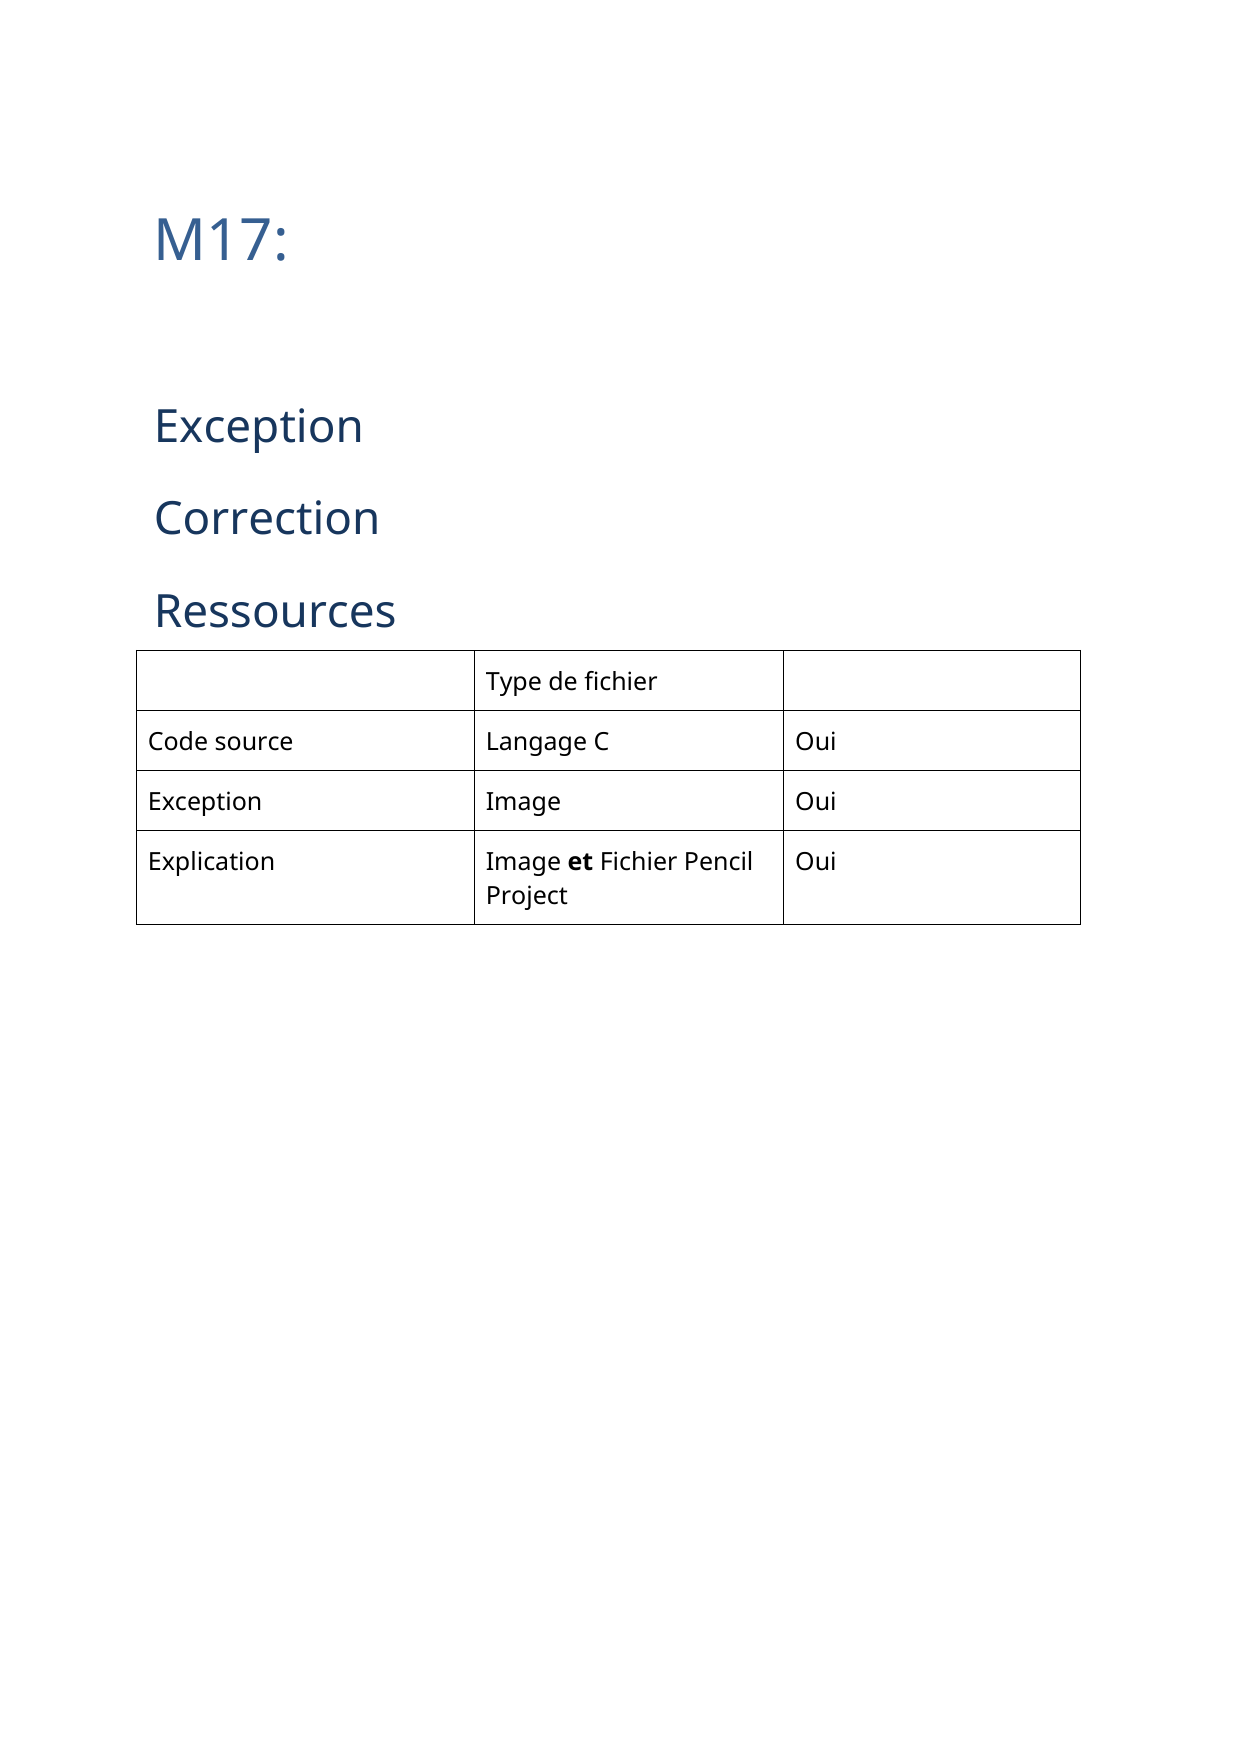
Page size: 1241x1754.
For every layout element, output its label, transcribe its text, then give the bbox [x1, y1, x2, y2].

table_header Type de fichier [475, 651, 783, 710]
subtitle M17: [148, 198, 1093, 277]
subtitle Correction [148, 486, 1093, 548]
table_cell Exception [137, 771, 474, 830]
table_cell Oui [784, 711, 1080, 770]
table_header [137, 651, 474, 710]
table_cell Image [475, 771, 783, 830]
table_cell Oui [784, 831, 1080, 924]
table_cell Explication [137, 831, 474, 924]
subtitle Exception [148, 393, 1093, 456]
table_cell Langage C [475, 711, 783, 770]
table_cell Image et Fichier Pencil Project [475, 831, 783, 924]
table_cell Oui [784, 771, 1080, 830]
table_cell Code source [137, 711, 474, 770]
table_header [784, 651, 1080, 710]
subtitle Ressources [148, 578, 1093, 641]
